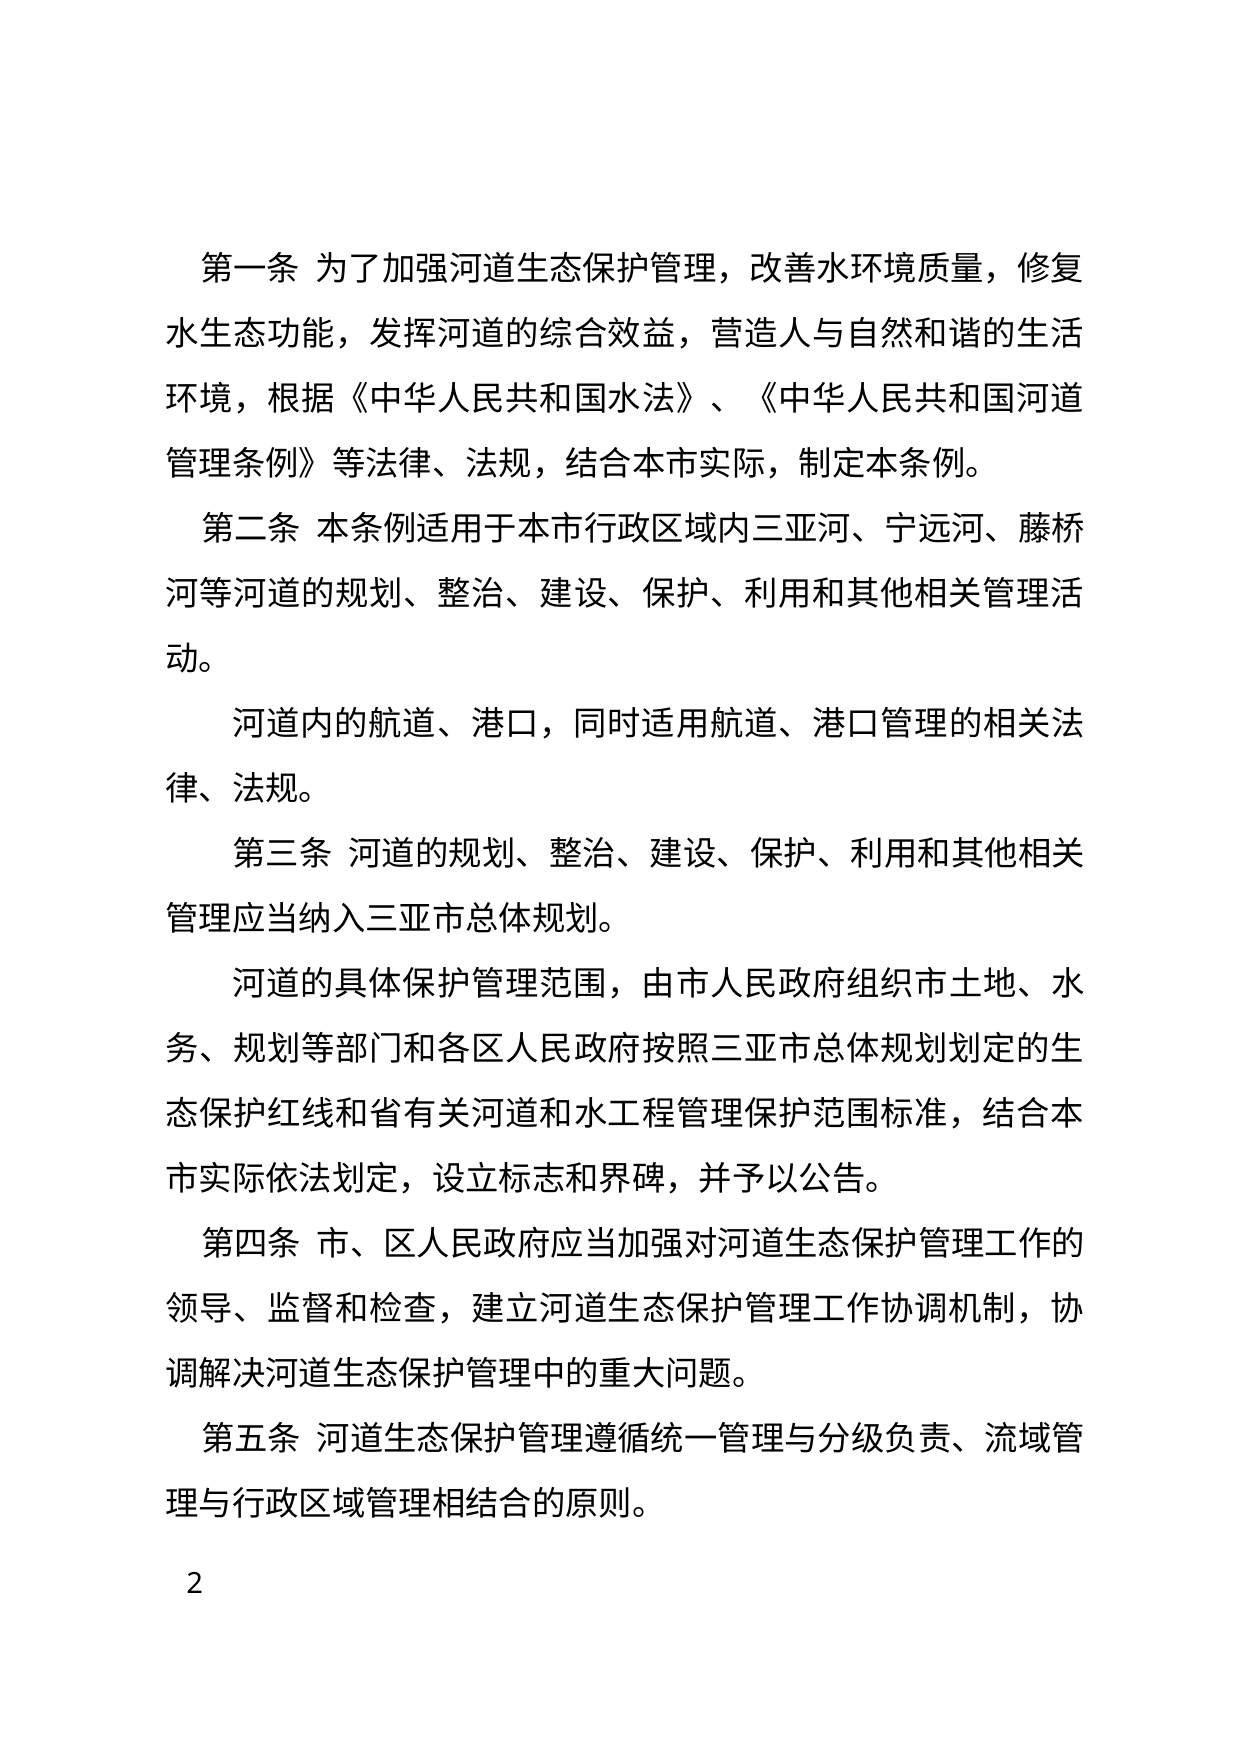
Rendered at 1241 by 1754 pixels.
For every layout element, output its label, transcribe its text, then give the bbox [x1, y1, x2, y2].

text 河道的具体保护管理范围，由市人民政府组织市土地、水务、规划等部门和各区人民政府按照三亚市总体规划划定的生态保护红线和省有关河道和水工程管理保护范围标准，结合本市实际依法划定，设立标志和界碑，并予以公告。 [165, 948, 1087, 1208]
text 第五条 河道生态保护管理遵循统一管理与分级负责、流域管理与行政区域管理相结合的原则。 [165, 1403, 1087, 1533]
text 第一条 为了加强河道生态保护管理，改善水环境质量，修复水生态功能，发挥河道的综合效益，营造人与自然和谐的生活环境，根据《中华人民共和国水法》、《中华人民共和国河道管理条例》等法律、法规，结合本市实际，制定本条例。 [165, 233, 1087, 493]
text 第二条 本条例适用于本市行政区域内三亚河、宁远河、藤桥河等河道的规划、整治、建设、保护、利用和其他相关管理活动。 [165, 493, 1087, 688]
text 第四条 市、区人民政府应当加强对河道生态保护管理工作的领导、监督和检查，建立河道生态保护管理工作协调机制，协调解决河道生态保护管理中的重大问题。 [165, 1208, 1087, 1403]
text 河道内的航道、港口，同时适用航道、港口管理的相关法律、法规。 [165, 688, 1087, 818]
text 第三条 河道的规划、整治、建设、保护、利用和其他相关管理应当纳入三亚市总体规划。 [165, 818, 1087, 948]
